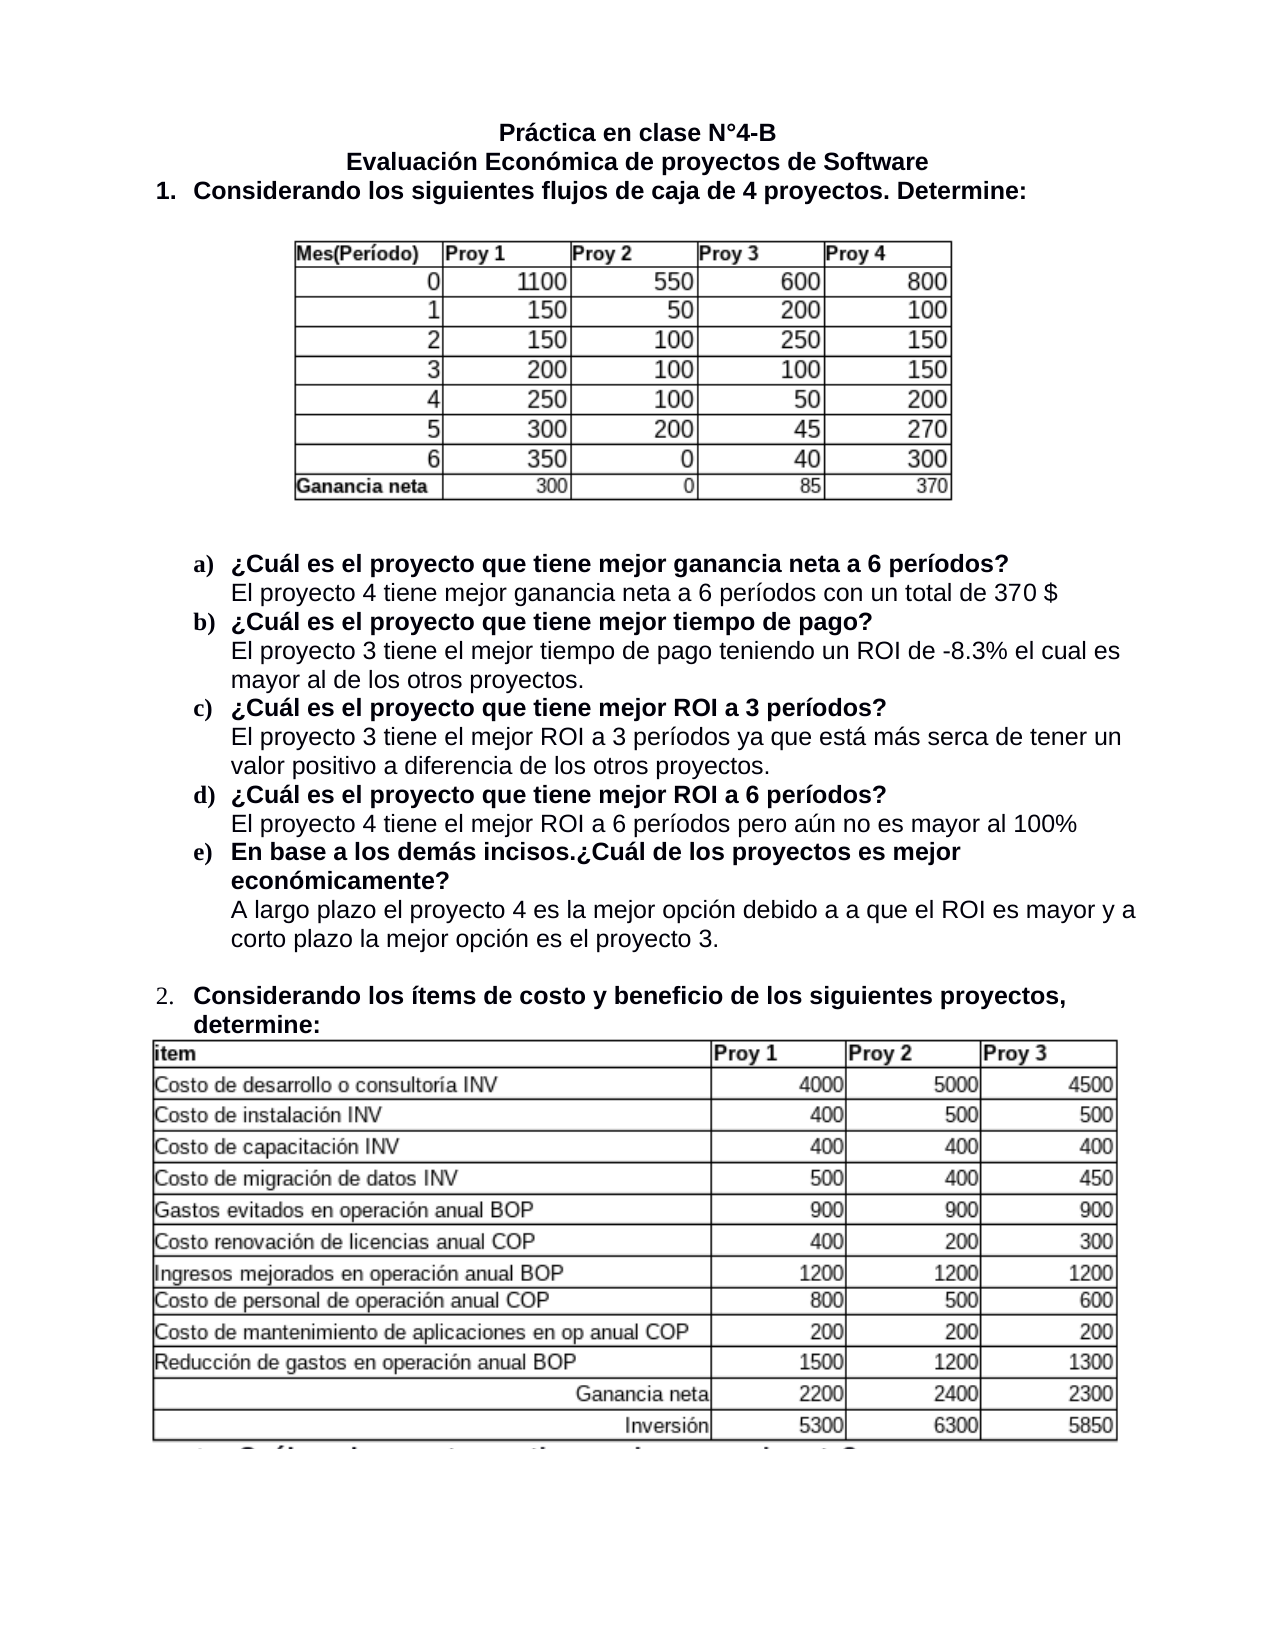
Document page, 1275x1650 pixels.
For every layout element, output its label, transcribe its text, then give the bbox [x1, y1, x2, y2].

picture [287, 226, 981, 527]
list Considerando los ítems de costo y beneficio de los siguientes proyectos, determine: [156, 981, 1157, 1039]
text Práctica en clase N°4-B [118, 118, 1157, 147]
text Evaluación Económica de proyectos de Software [118, 147, 1157, 176]
list El proyecto 3 tiene el mejor tiempo de pago teniendo un ROI de -8.3% el cual es mayor al de los otros proyectos. [231, 636, 1157, 693]
picture [143, 1038, 1132, 1449]
list ¿Cuál es el proyecto que tiene mejor ROI a 3 períodos? [193, 693, 1157, 722]
list ¿Cuál es el proyecto que tiene mejor tiempo de pago? [193, 607, 1157, 636]
list En base a los demás incisos.¿Cuál de los proyectos es mejor económicamente? [193, 837, 1157, 895]
list Considerando los siguientes flujos de caja de 4 proyectos. Determine: [156, 176, 1157, 204]
list El proyecto 4 tiene el mejor ROI a 6 períodos pero aún no es mayor al 100% [231, 808, 1157, 837]
list El proyecto 4 tiene mejor ganancia neta a 6 períodos con un total de 370 $ [231, 578, 1157, 607]
list ¿Cuál es el proyecto que tiene mejor ganancia neta a 6 períodos? [193, 549, 1157, 578]
list El proyecto 3 tiene el mejor ROI a 3 períodos ya que está más serca de tener un valor positivo a diferencia de los otros proyectos. [231, 722, 1157, 780]
list ¿Cuál es el proyecto que tiene mejor ROI a 6 períodos? [193, 780, 1157, 808]
list A largo plazo el proyecto 4 es la mejor opción debido a a que el ROI es mayor y a corto plazo la mejor opción es el proyecto 3. [231, 895, 1157, 952]
